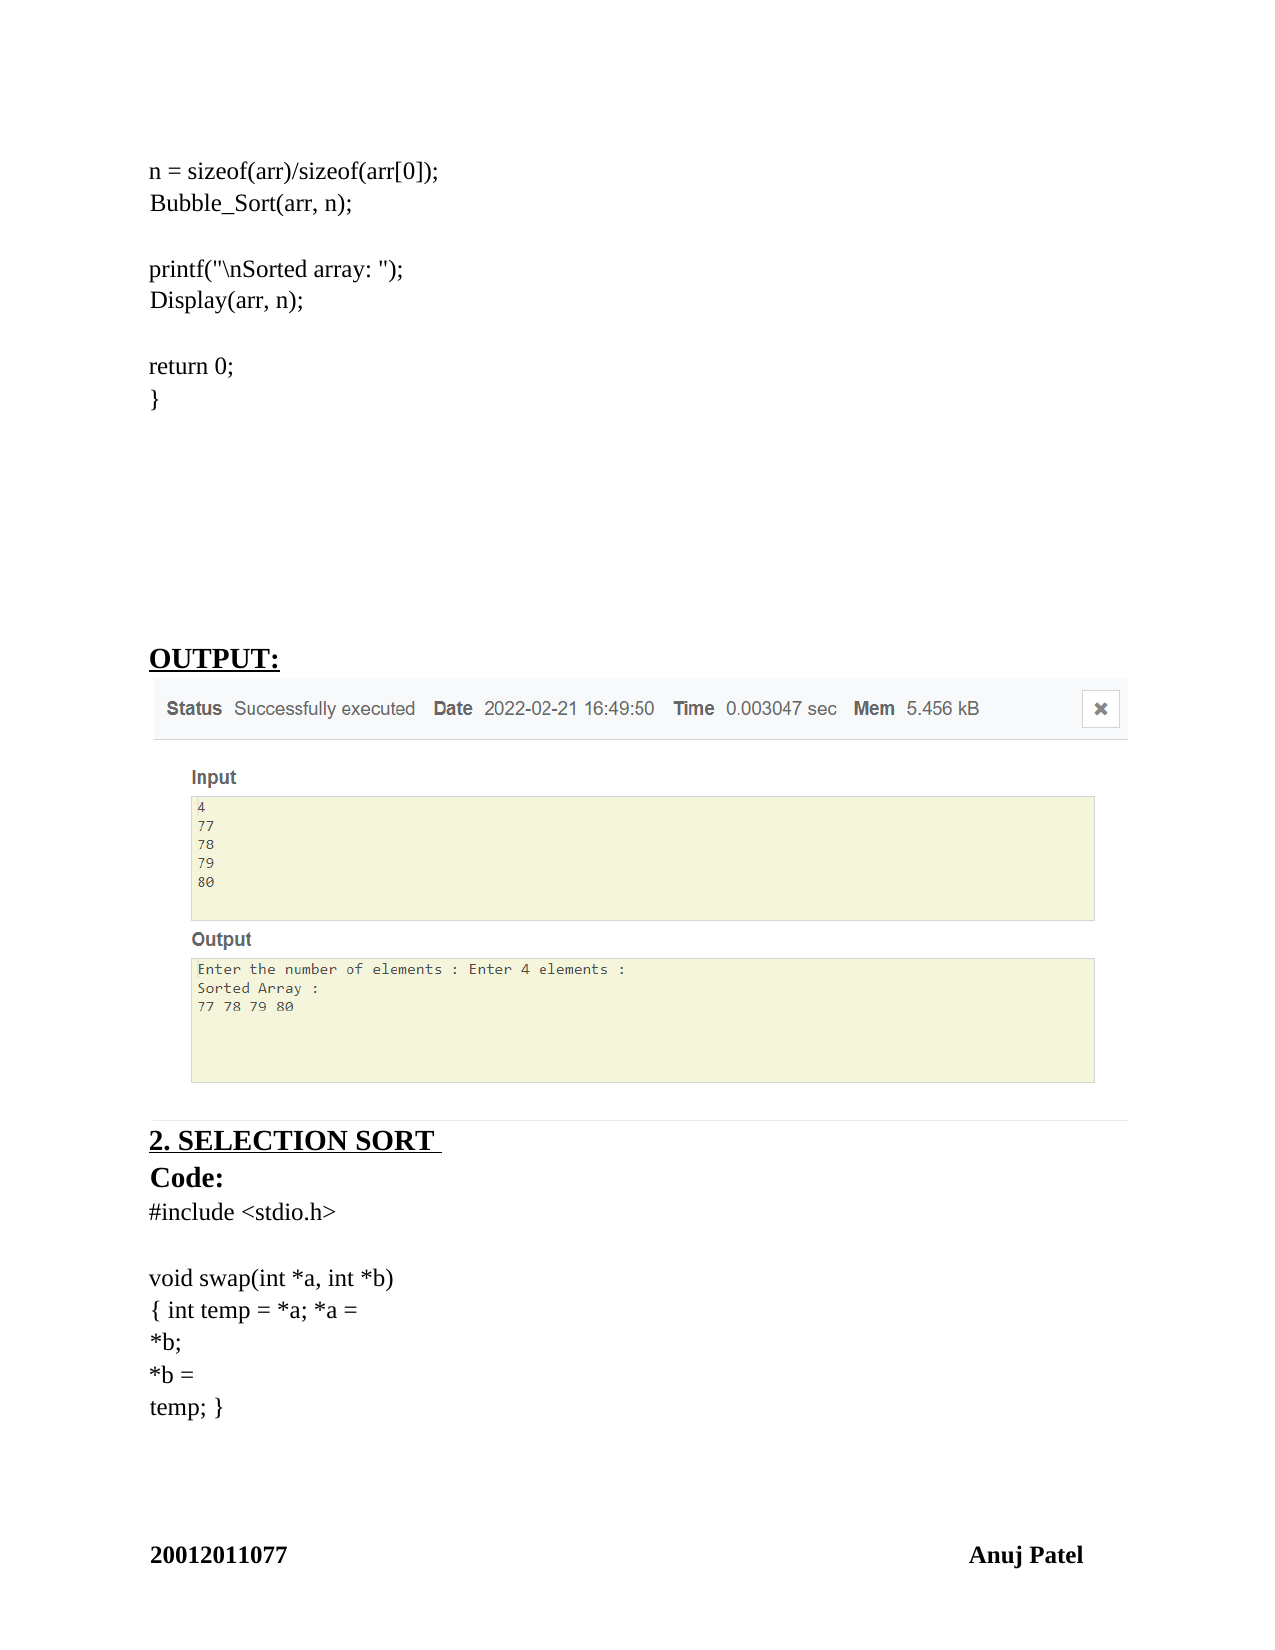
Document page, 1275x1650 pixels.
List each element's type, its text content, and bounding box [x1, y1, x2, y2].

text n = sizeof(arr)/sizeof(arr[0]); Bubble_Sort(arr, n); [148, 156, 520, 217]
picture [153, 678, 1129, 1121]
text void swap(int *a, int *b) { int temp = *a; *a = *b; [148, 1263, 395, 1356]
text *b = temp; } [148, 1360, 271, 1421]
text OUTPUT: [148, 641, 457, 675]
text 2. SELECTION SORT Code: [148, 1123, 457, 1193]
text #include <stdio.h> [148, 1197, 520, 1226]
text } [148, 384, 520, 413]
text return 0; [148, 351, 520, 380]
text printf("\nSorted array: "); Display(arr, n); [148, 254, 520, 314]
